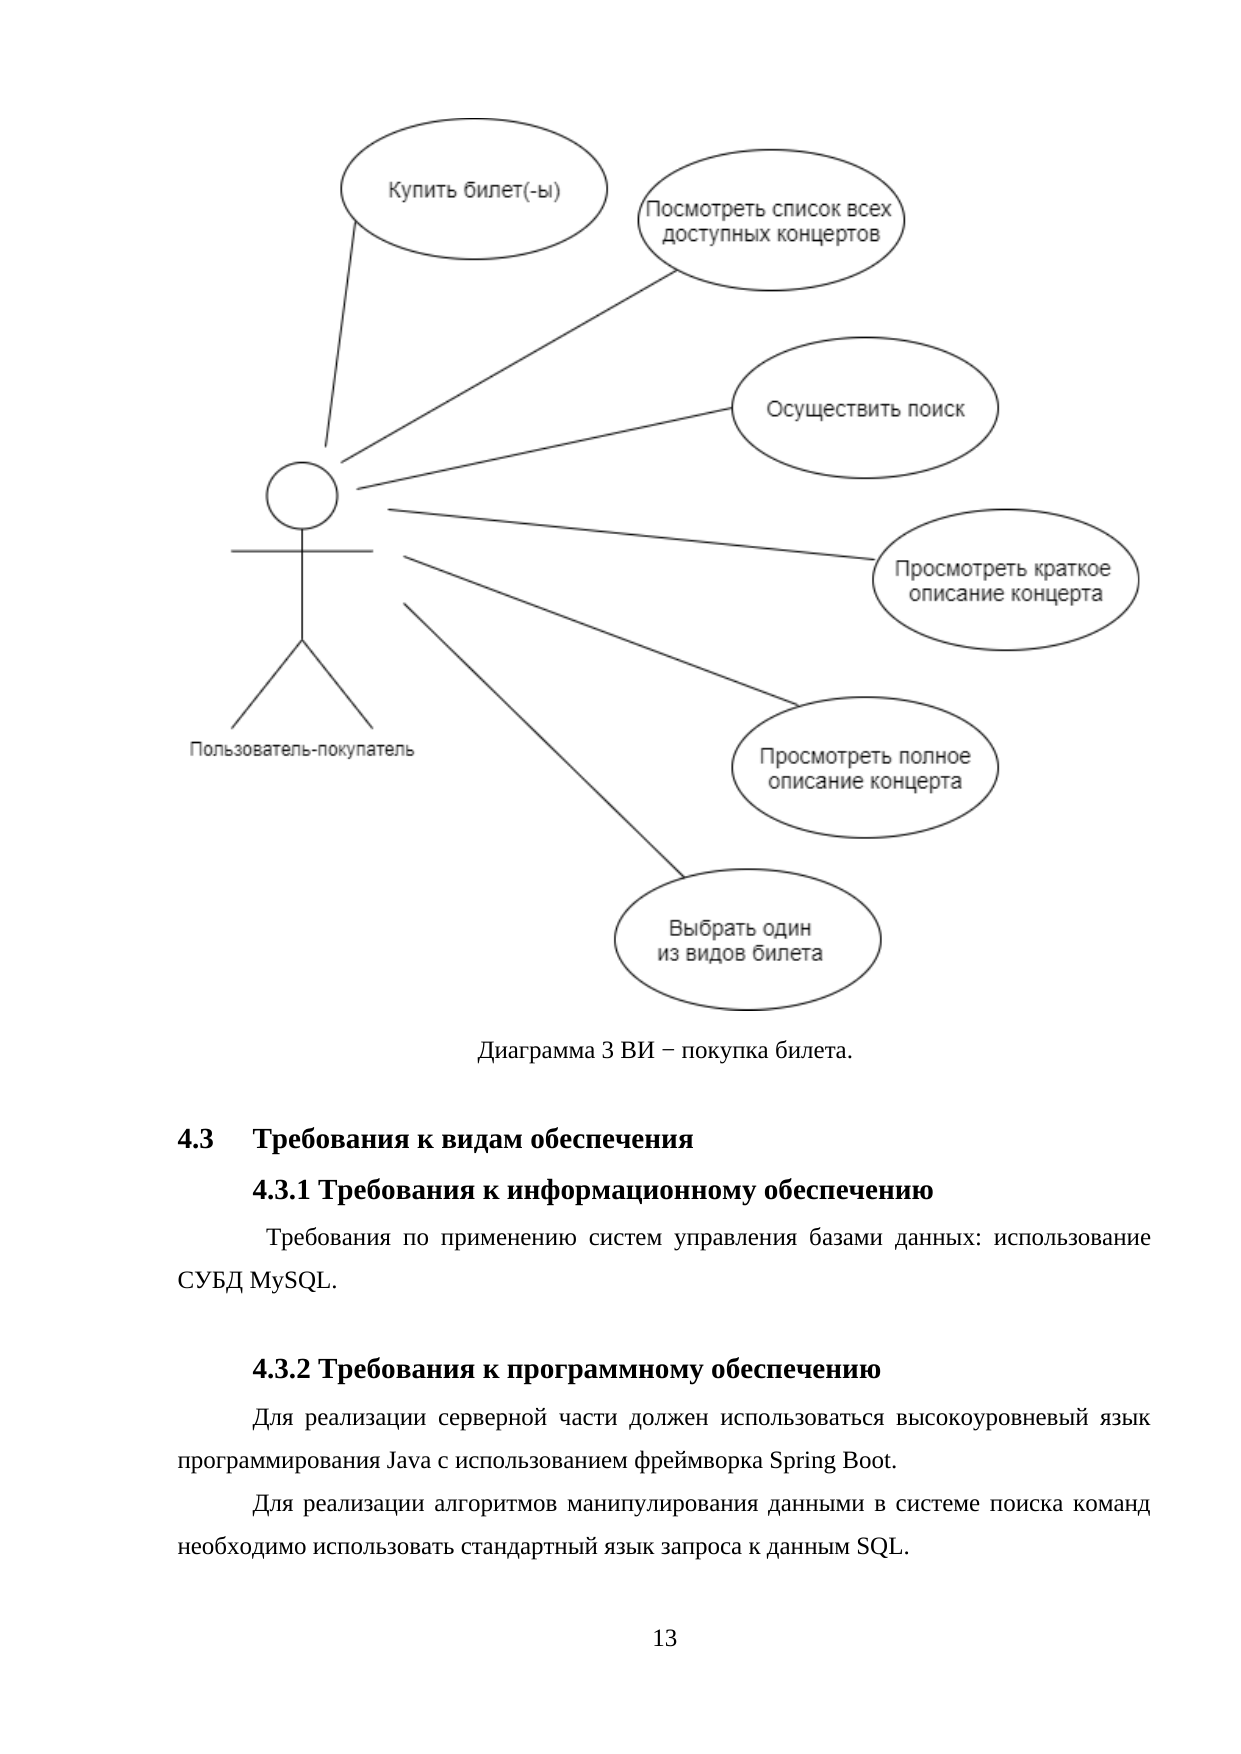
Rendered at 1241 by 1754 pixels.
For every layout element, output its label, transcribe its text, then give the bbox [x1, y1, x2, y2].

text Для реализации серверной части должен использоваться высокоуровневый язык программирования Java с использованием фреймворка Spring Boot. [177, 1402, 1152, 1474]
picture [189, 118, 1140, 1011]
subtitle 4.3.2 Требования к программному обеспечению [177, 1352, 1152, 1385]
text Требования по применению систем управления базами данных: использование СУБД MySQL. [177, 1222, 1152, 1294]
subtitle Требования к видам обеспечения [177, 1122, 1152, 1155]
subtitle 4.3.1 Требования к информационному обеспечению [177, 1172, 1152, 1206]
text Для реализации алгоритмов манипулирования данными в системе поиска команд необходимо использовать стандартный язык запроса к данным SQL. [177, 1488, 1152, 1560]
